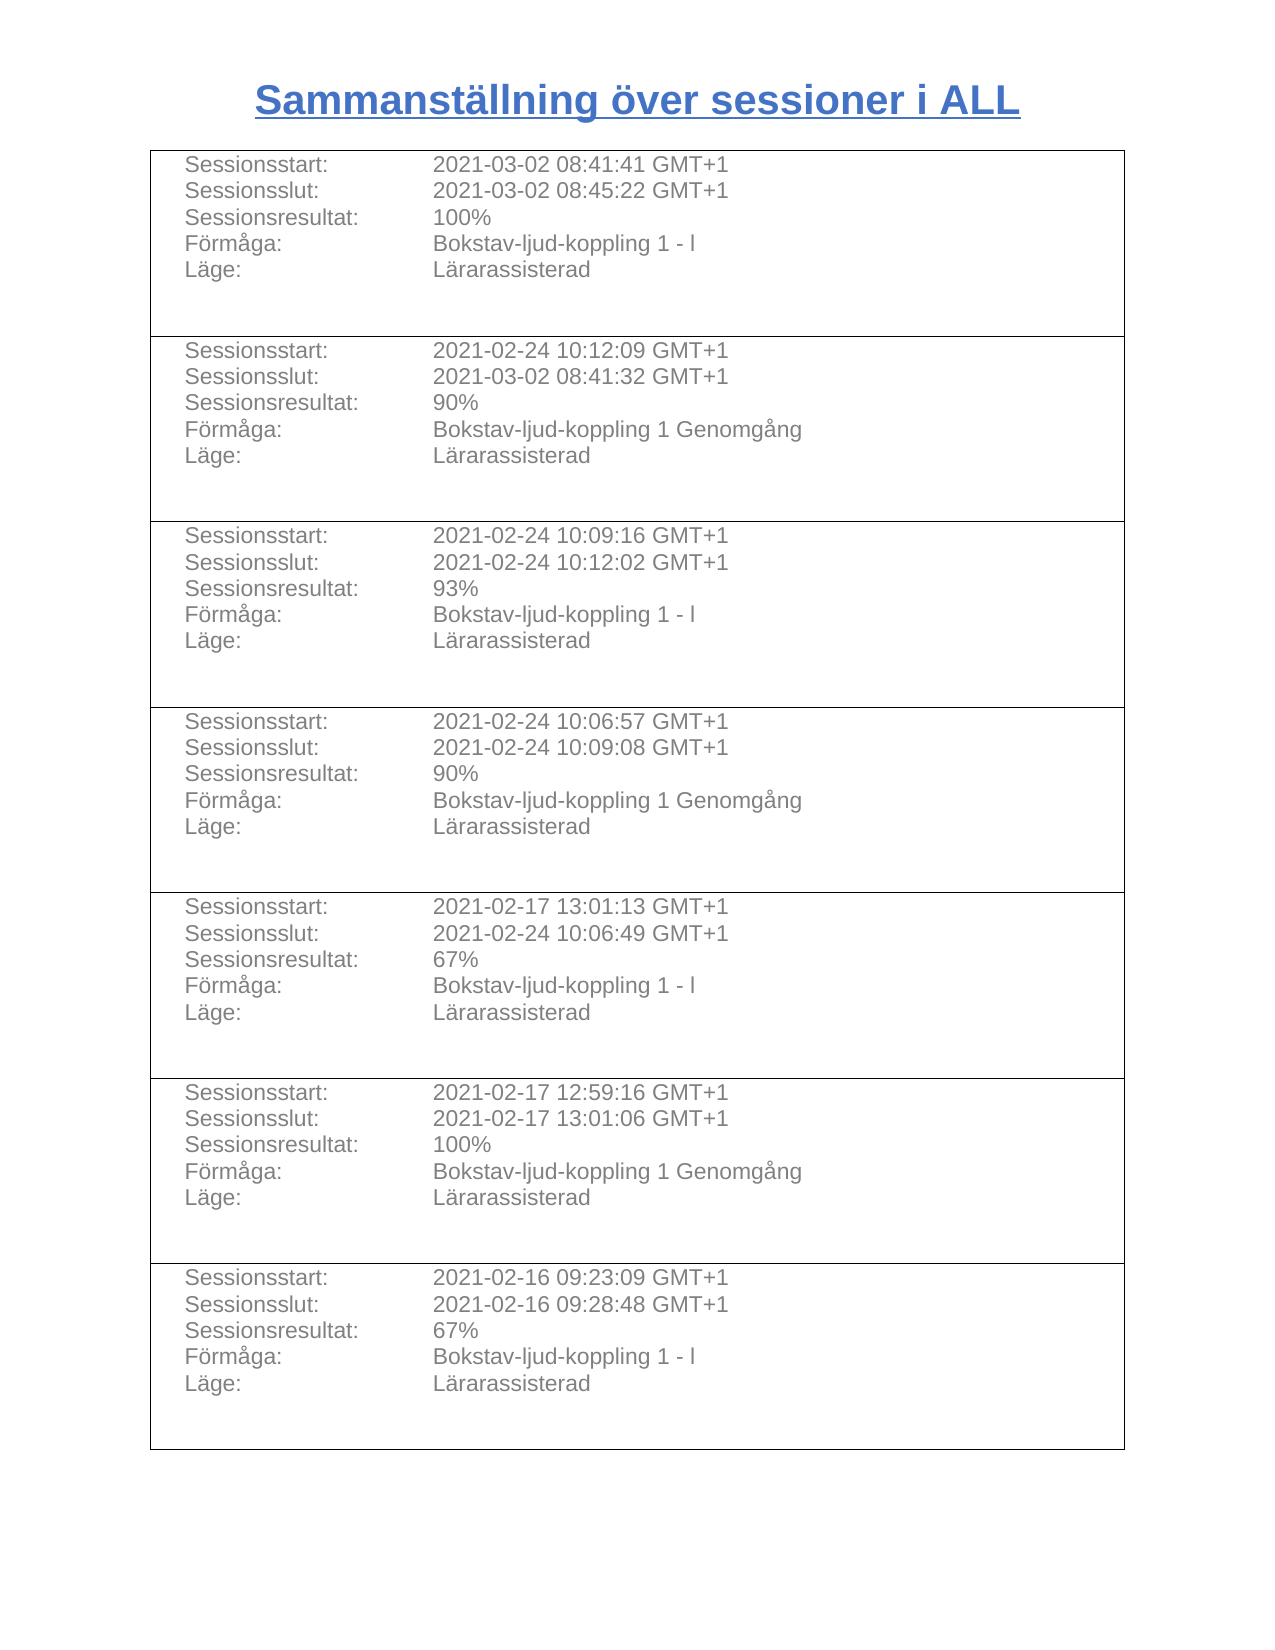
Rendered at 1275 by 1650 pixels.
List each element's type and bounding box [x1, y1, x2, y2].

table_cell [151, 151, 1124, 336]
table_cell [151, 893, 1124, 1078]
table_cell [151, 708, 1124, 892]
table_cell [151, 1264, 1124, 1449]
table_cell [151, 337, 1124, 521]
table_cell [151, 522, 1124, 707]
table_cell [151, 1079, 1124, 1263]
